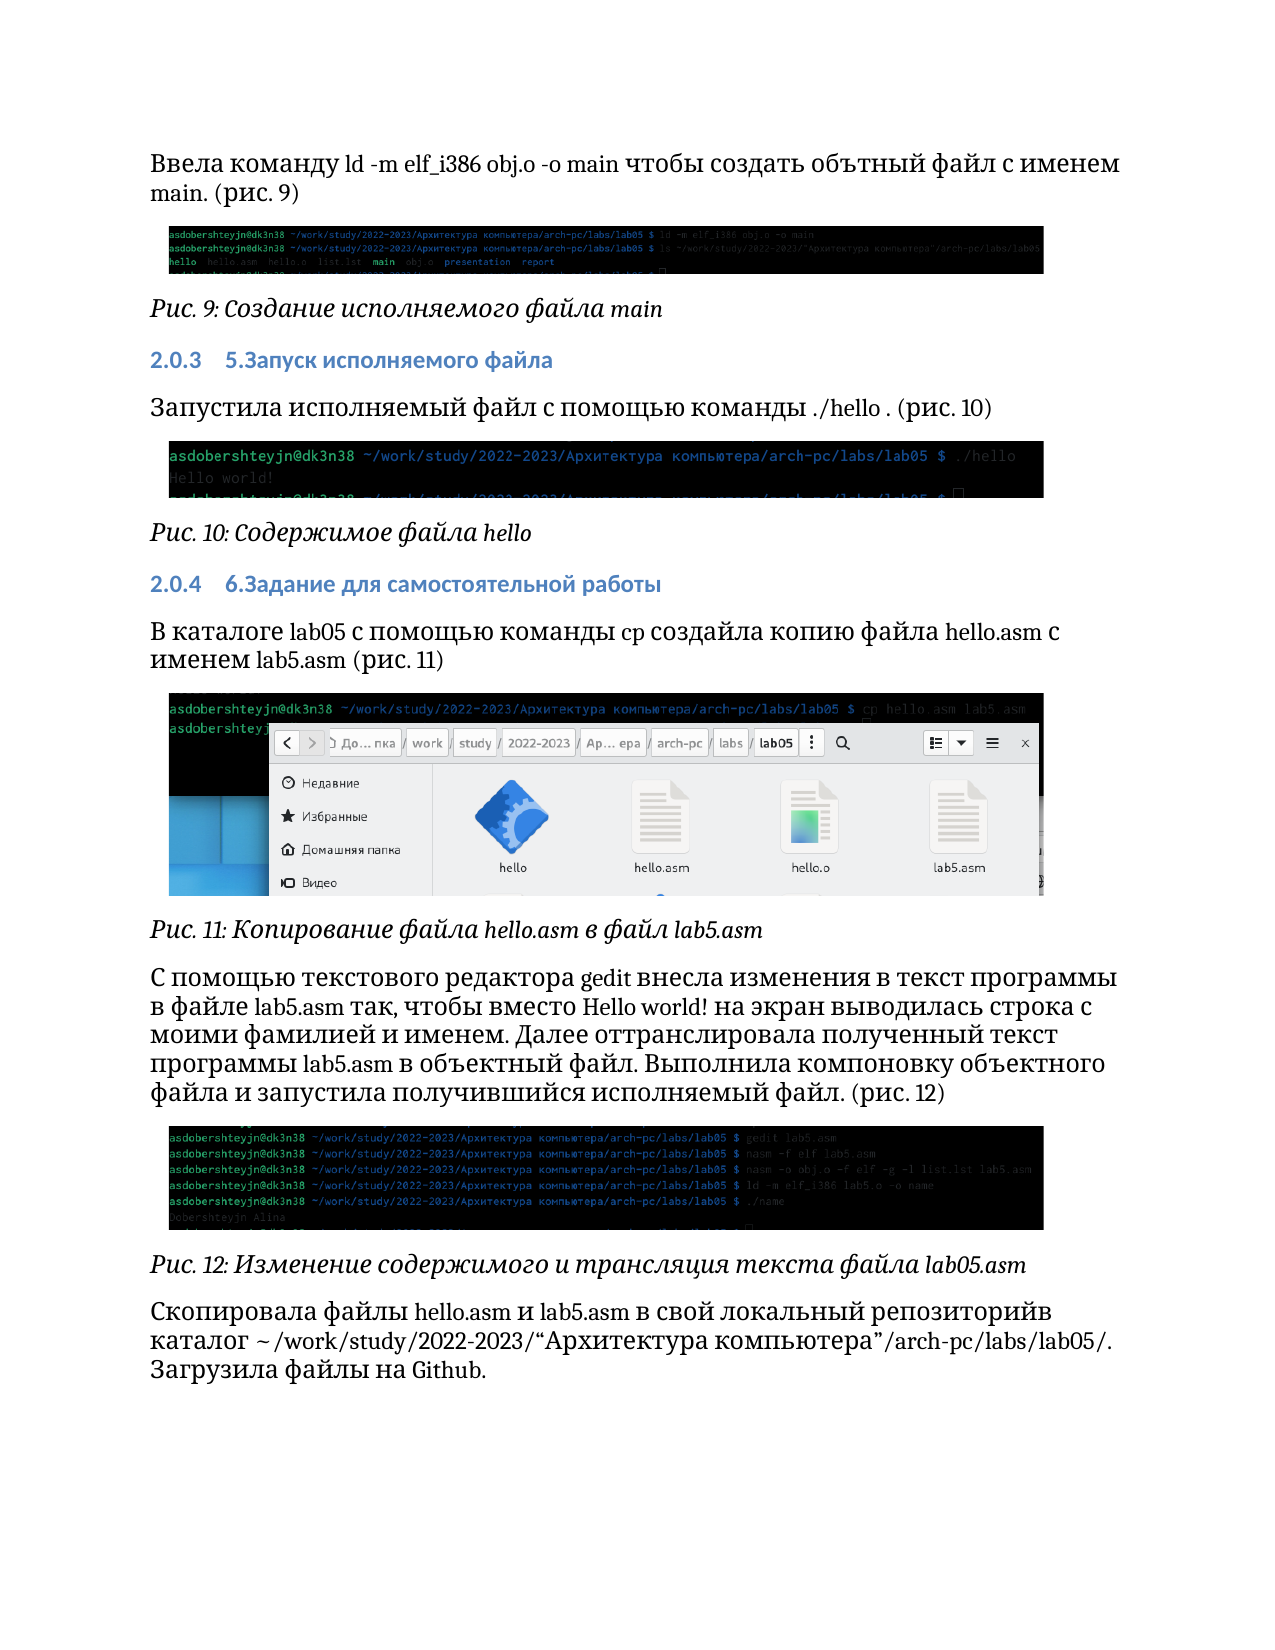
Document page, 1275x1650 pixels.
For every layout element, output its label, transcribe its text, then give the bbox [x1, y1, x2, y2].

text Запустила исполняемый файл с помощью команды ./hello . (рис. 10) [150, 394, 1125, 422]
picture [168, 441, 1044, 498]
picture [168, 226, 1044, 274]
text Скопировала файлы hello.asm и lab5.asm в свой локальный репозиторийв каталог ~/work/study/2022-2023/“Архитектура компьютера”/arch-pc/labs/lab05/. Загрузила файлы на Github. [150, 1298, 1125, 1384]
text Ввела команду ld -m elf_i386 obj.o -o main чтобы создать обътный файл с именем main. (рис. 9) [150, 150, 1125, 207]
picture [168, 1126, 1044, 1230]
subtitle 2.0.3 5.Запуск исполняемого файла [150, 344, 1125, 375]
text Рис. 12: Изменение содержимого и трансляция текста файла lab05.asm [150, 1251, 1125, 1279]
subtitle 2.0.4 6.Задание для самостоятельной работы [150, 568, 1125, 599]
text В каталоге lab05 с помощью команды cp создайла копию файла hello.asm с именем lab5.asm (рис. 11) [150, 618, 1125, 675]
picture [168, 693, 1044, 896]
text Рис. 10: Cодержимое файла hello [150, 519, 1125, 547]
text Рис. 9: Cоздание исполняемого файла main [150, 295, 1125, 323]
text Рис. 11: Копирование файла hello.asm в файл lab5.asm [150, 916, 1125, 945]
text С помощью текстового редактора gedit внесла изменения в текст программы в файле lab5.asm так, чтобы вместо Hello world! на экран выводилась строка с моими фамилией и именем. Далее оттранслировала полученный текст программы lab5.asm в объектный файл. Выполнила компоновку объектного файла и запустила получившийся исполняемый файл. (рис. 12) [150, 964, 1125, 1107]
